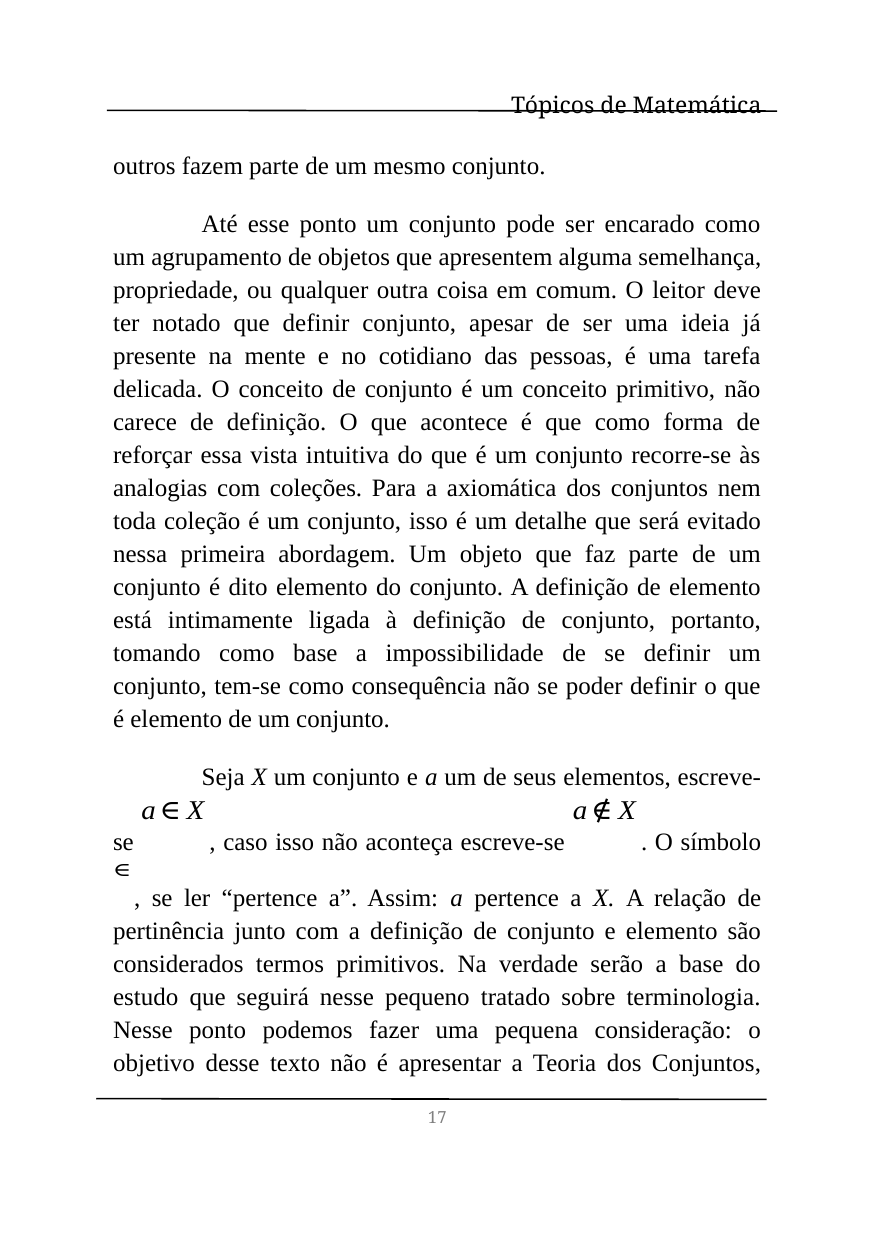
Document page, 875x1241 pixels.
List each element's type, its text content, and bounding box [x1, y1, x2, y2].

text Até esse ponto um conjunto pode ser encarado como um agrupamento de objetos que apresentem alguma semelhança, propriedade, ou qualquer outra coisa em comum. O leitor deve ter notado que definir conjunto, apesar de ser uma ideia já presente na mente e no cotidiano das pessoas, é uma tarefa delicada. O conceito de conjunto é um conceito primitivo, não carece de definição. O que acontece é que como forma de reforçar essa vista intuitiva do que é um conjunto recorre-se às analogias com coleções. Para a axiomática dos conjuntos nem toda coleção é um conjunto, isso é um detalhe que será evitado nessa primeira abordagem. Um objeto que faz parte de um conjunto é dito elemento do conjunto. A definição de elemento está intimamente ligada à definição de conjunto, portanto, tomando como base a impossibilidade de se definir um conjunto, tem-se como consequência não se poder definir o que é elemento de um conjunto. [113, 209, 761, 733]
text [113, 762, 761, 1077]
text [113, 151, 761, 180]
